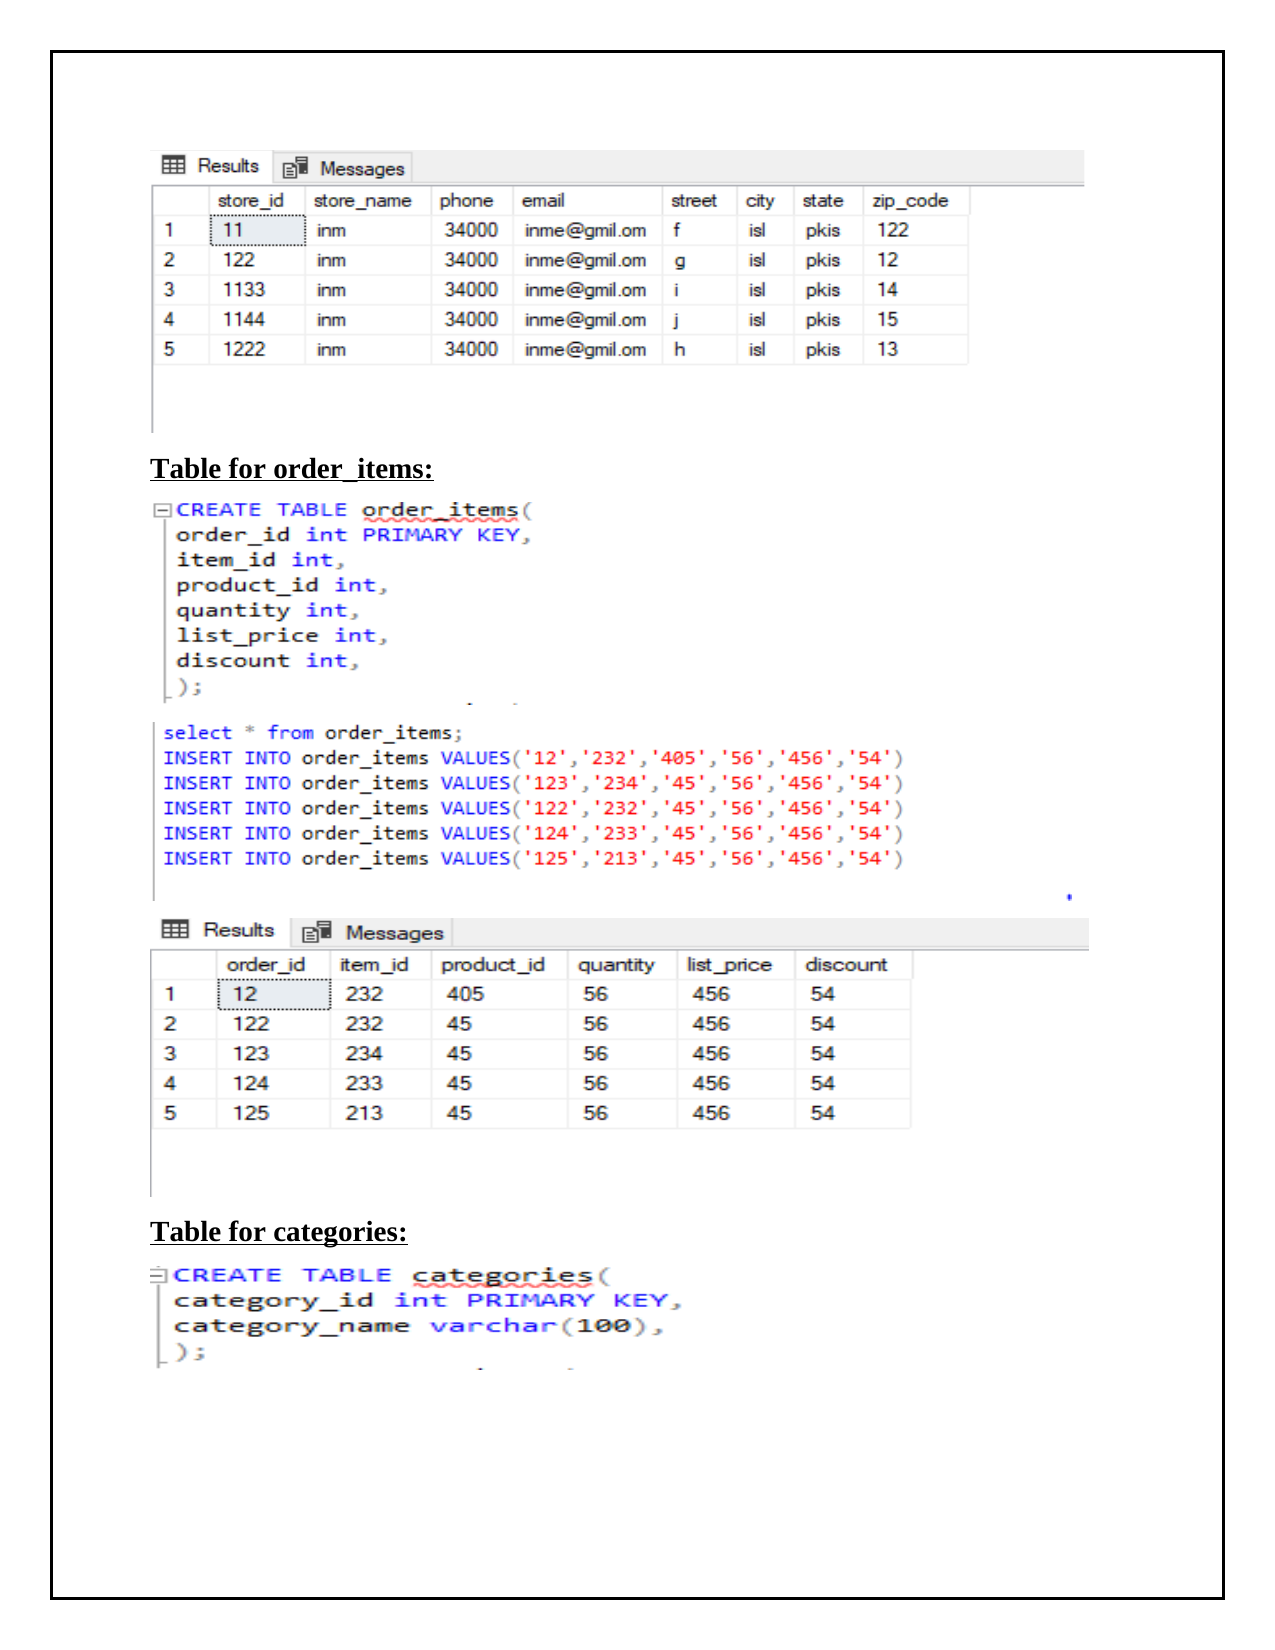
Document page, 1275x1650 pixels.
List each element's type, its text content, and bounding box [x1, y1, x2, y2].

picture [150, 918, 1089, 1197]
picture [150, 722, 1072, 901]
picture [150, 502, 1072, 705]
text Table for order_items: [150, 451, 1125, 484]
text Table for categories: [150, 1214, 1125, 1248]
picture [150, 150, 1085, 433]
picture [150, 1266, 1089, 1370]
